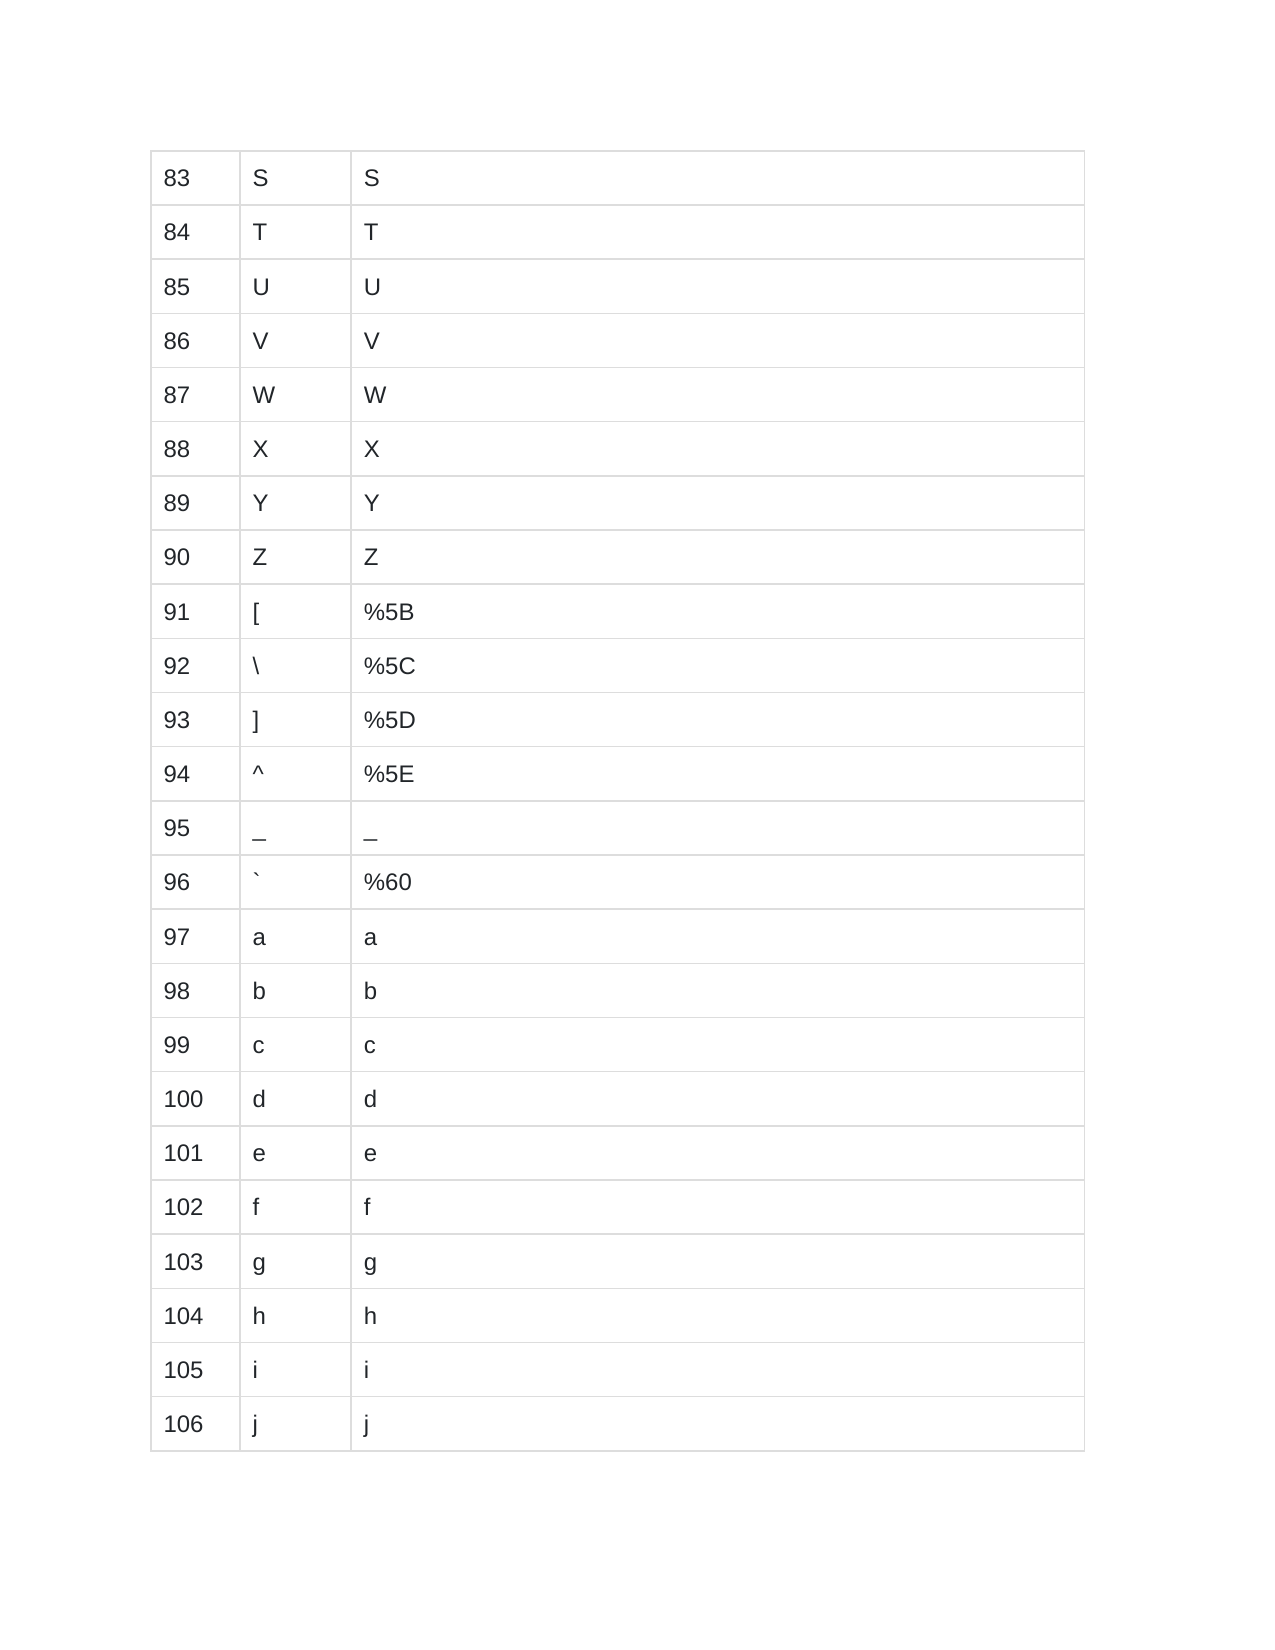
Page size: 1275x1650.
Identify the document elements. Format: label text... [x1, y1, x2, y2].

table_cell %5D [352, 693, 1084, 746]
table_cell 97 [152, 910, 239, 962]
table_cell S [241, 152, 350, 204]
table_cell %60 [352, 856, 1084, 908]
table_cell b [352, 964, 1084, 1017]
table_cell 85 [152, 260, 239, 312]
table_cell g [241, 1235, 350, 1287]
table_cell d [241, 1072, 350, 1125]
table_cell f [241, 1181, 350, 1233]
table_cell g [352, 1235, 1084, 1287]
table_cell ^ [241, 747, 350, 800]
table_cell W [241, 368, 350, 421]
table_cell X [352, 422, 1084, 475]
table_cell 95 [152, 802, 239, 854]
table_cell a [241, 910, 350, 962]
table_cell 104 [152, 1289, 239, 1342]
table_cell ` [241, 856, 350, 908]
table_cell S [352, 152, 1084, 204]
table_cell Z [241, 531, 350, 583]
table_cell 89 [152, 477, 239, 529]
table_cell U [352, 260, 1084, 312]
table_cell U [241, 260, 350, 312]
table_cell 100 [152, 1072, 239, 1125]
table_cell e [352, 1127, 1084, 1179]
table_cell a [352, 910, 1084, 962]
table_cell 98 [152, 964, 239, 1017]
table_cell %5B [352, 585, 1084, 637]
table_cell e [241, 1127, 350, 1179]
table_cell d [352, 1072, 1084, 1125]
table_cell 88 [152, 422, 239, 475]
table_cell [ [241, 585, 350, 637]
table_cell 106 [152, 1397, 239, 1450]
table_cell c [352, 1018, 1084, 1071]
table_cell 105 [152, 1343, 239, 1396]
table_cell 102 [152, 1181, 239, 1233]
table_cell Z [352, 531, 1084, 583]
table_cell 90 [152, 531, 239, 583]
table_cell i [241, 1343, 350, 1396]
table_cell b [241, 964, 350, 1017]
table_cell T [352, 206, 1084, 258]
table_cell V [241, 314, 350, 367]
table_cell c [241, 1018, 350, 1071]
table_cell \ [241, 639, 350, 692]
table_cell 101 [152, 1127, 239, 1179]
table_cell i [352, 1343, 1084, 1396]
table_cell 93 [152, 693, 239, 746]
table_cell 92 [152, 639, 239, 692]
table_cell 86 [152, 314, 239, 367]
table_cell V [352, 314, 1084, 367]
table_cell ] [241, 693, 350, 746]
table_cell %5C [352, 639, 1084, 692]
table_cell W [352, 368, 1084, 421]
table_cell 96 [152, 856, 239, 908]
table_cell T [241, 206, 350, 258]
table_cell j [352, 1397, 1084, 1450]
table_cell %5E [352, 747, 1084, 800]
table_cell _ [352, 802, 1084, 854]
table_cell Y [352, 477, 1084, 529]
table_cell 94 [152, 747, 239, 800]
table_cell h [241, 1289, 350, 1342]
table_cell 83 [152, 152, 239, 204]
table_cell 99 [152, 1018, 239, 1071]
table_cell _ [241, 802, 350, 854]
table_cell f [352, 1181, 1084, 1233]
table_cell Y [241, 477, 350, 529]
table_cell 84 [152, 206, 239, 258]
table_cell j [241, 1397, 350, 1450]
table_cell 87 [152, 368, 239, 421]
table_cell X [241, 422, 350, 475]
table_cell 103 [152, 1235, 239, 1287]
table_cell h [352, 1289, 1084, 1342]
table_cell 91 [152, 585, 239, 637]
